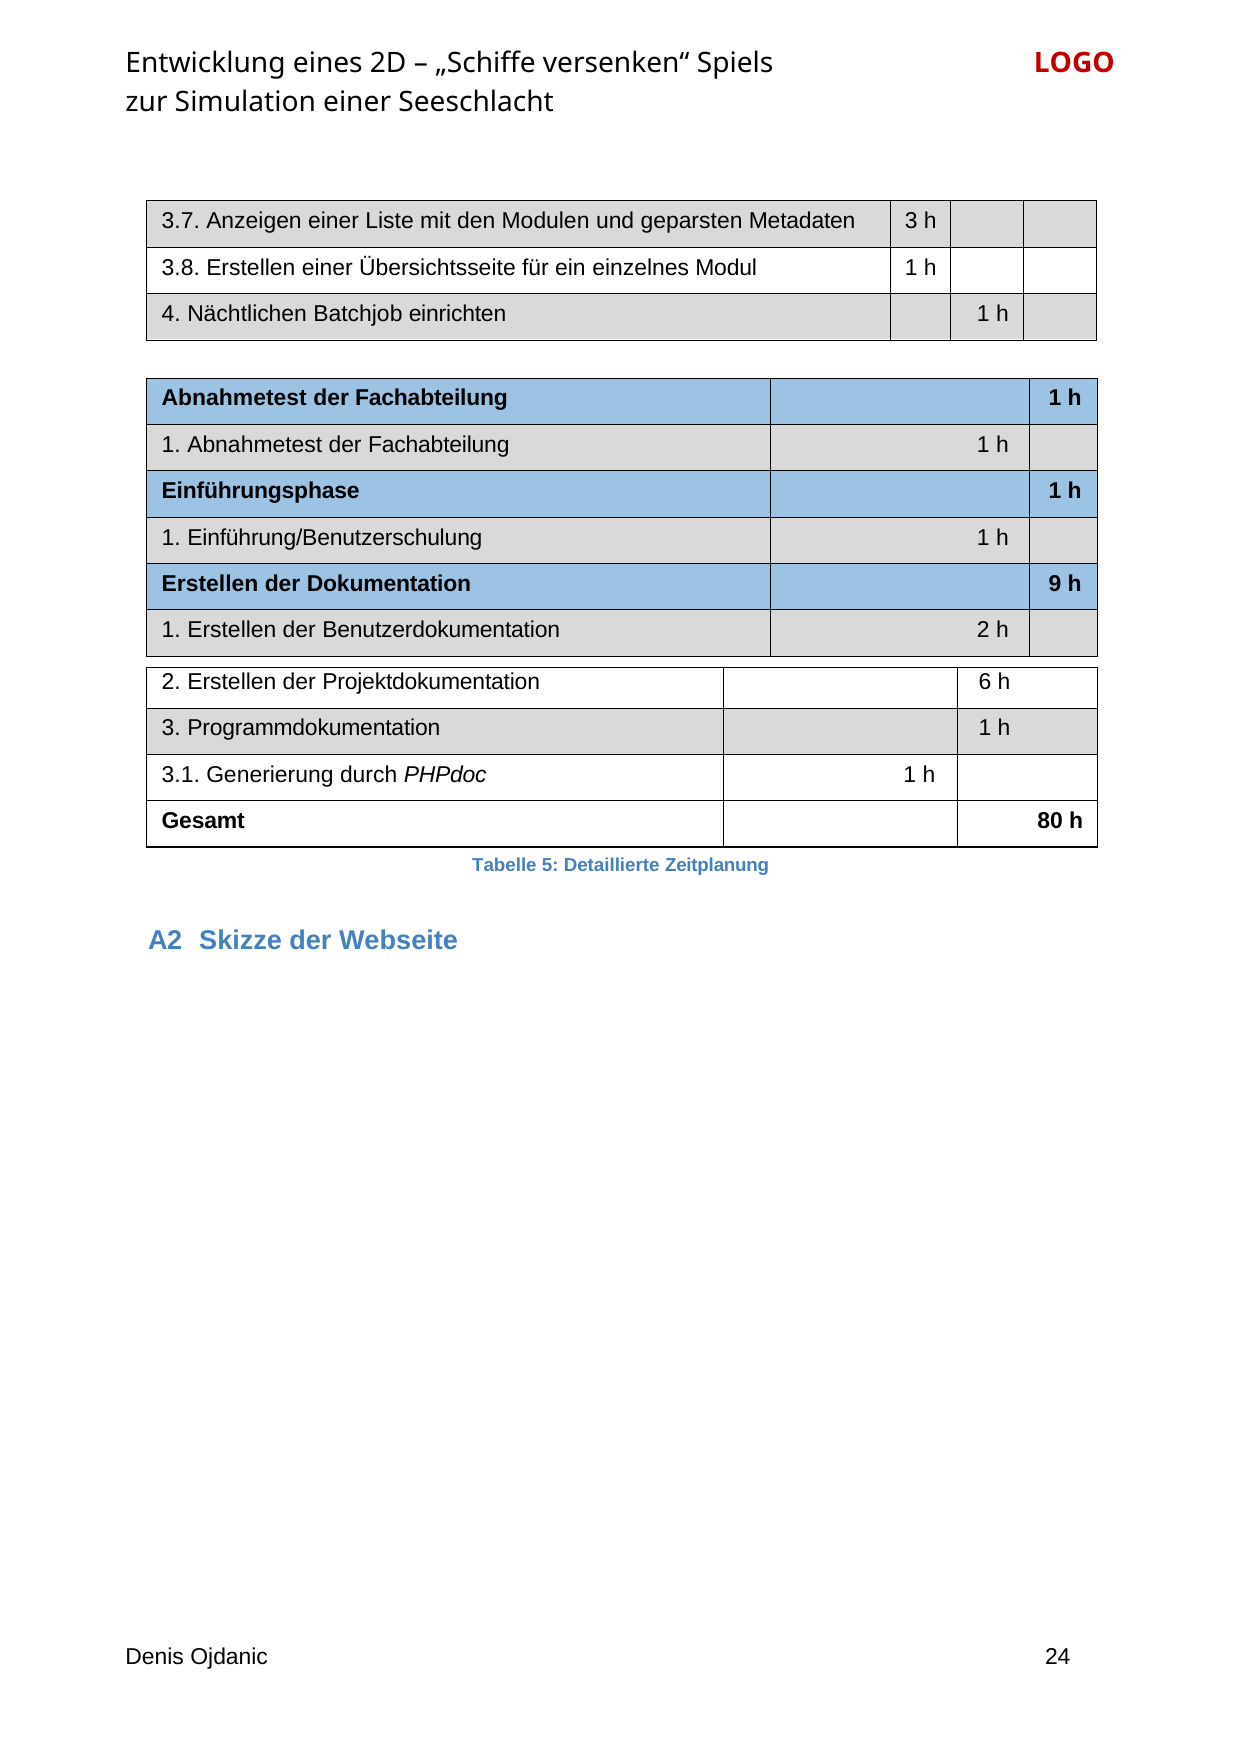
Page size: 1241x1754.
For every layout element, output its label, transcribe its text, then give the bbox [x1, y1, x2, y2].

table_cell 1 h [771, 518, 1029, 563]
table_cell 3. Programmdokumentation [147, 709, 723, 754]
table_cell 3 h [891, 201, 950, 247]
table_cell [1024, 294, 1096, 339]
table_cell 9 h [1030, 564, 1097, 609]
table_header 1 h [1030, 379, 1097, 424]
table_cell [891, 294, 950, 339]
table_cell [1030, 425, 1097, 470]
table_header 6 h [958, 668, 1097, 707]
table_cell Gesamt [147, 801, 723, 846]
table_cell [771, 471, 1029, 517]
table_cell [1024, 201, 1096, 247]
table_cell [771, 564, 1029, 609]
table_cell Einführungsphase [147, 471, 770, 517]
table_cell 1. Erstellen der Benutzerdokumentation [147, 610, 770, 656]
table_cell 80 h [958, 801, 1097, 846]
table_cell [724, 801, 957, 846]
table_header [771, 379, 1029, 424]
table_cell 1. Abnahmetest der Fachabteilung [147, 425, 770, 470]
table_cell [1024, 248, 1096, 293]
table_cell 1 h [724, 755, 957, 800]
table_cell 1 h [891, 248, 950, 293]
subtitle A2 Skizze der Webseite [148, 924, 1117, 955]
table_cell 2 h [771, 610, 1029, 656]
text Tabelle 5: Detaillierte Zeitplanung [195, 854, 1045, 876]
table_cell 3.8. Erstellen einer Übersichtsseite für ein einzelnes Modul [147, 248, 890, 293]
table_cell [1030, 610, 1097, 656]
table_cell [724, 709, 957, 754]
table_cell 1 h [1030, 471, 1097, 517]
table_cell 1. Einführung/Benutzerschulung [147, 518, 770, 563]
table_cell 4. Nächtlichen Batchjob einrichten [147, 294, 890, 339]
table_cell 1 h [951, 294, 1023, 339]
table_cell 3.1. Generierung durch PHPdoc [147, 755, 723, 800]
table_cell 3.7. Anzeigen einer Liste mit den Modulen und geparsten Metadaten [147, 201, 890, 247]
table_header [724, 668, 957, 707]
table_cell [958, 755, 1097, 800]
table_cell [951, 248, 1023, 293]
table_header Abnahmetest der Fachabteilung [147, 379, 770, 424]
table_cell [951, 201, 1023, 247]
table_cell [1030, 518, 1097, 563]
table_header 2. Erstellen der Projektdokumentation [147, 668, 723, 707]
table_cell 1 h [958, 709, 1097, 754]
table_cell 1 h [771, 425, 1029, 470]
table_cell Erstellen der Dokumentation [147, 564, 770, 609]
